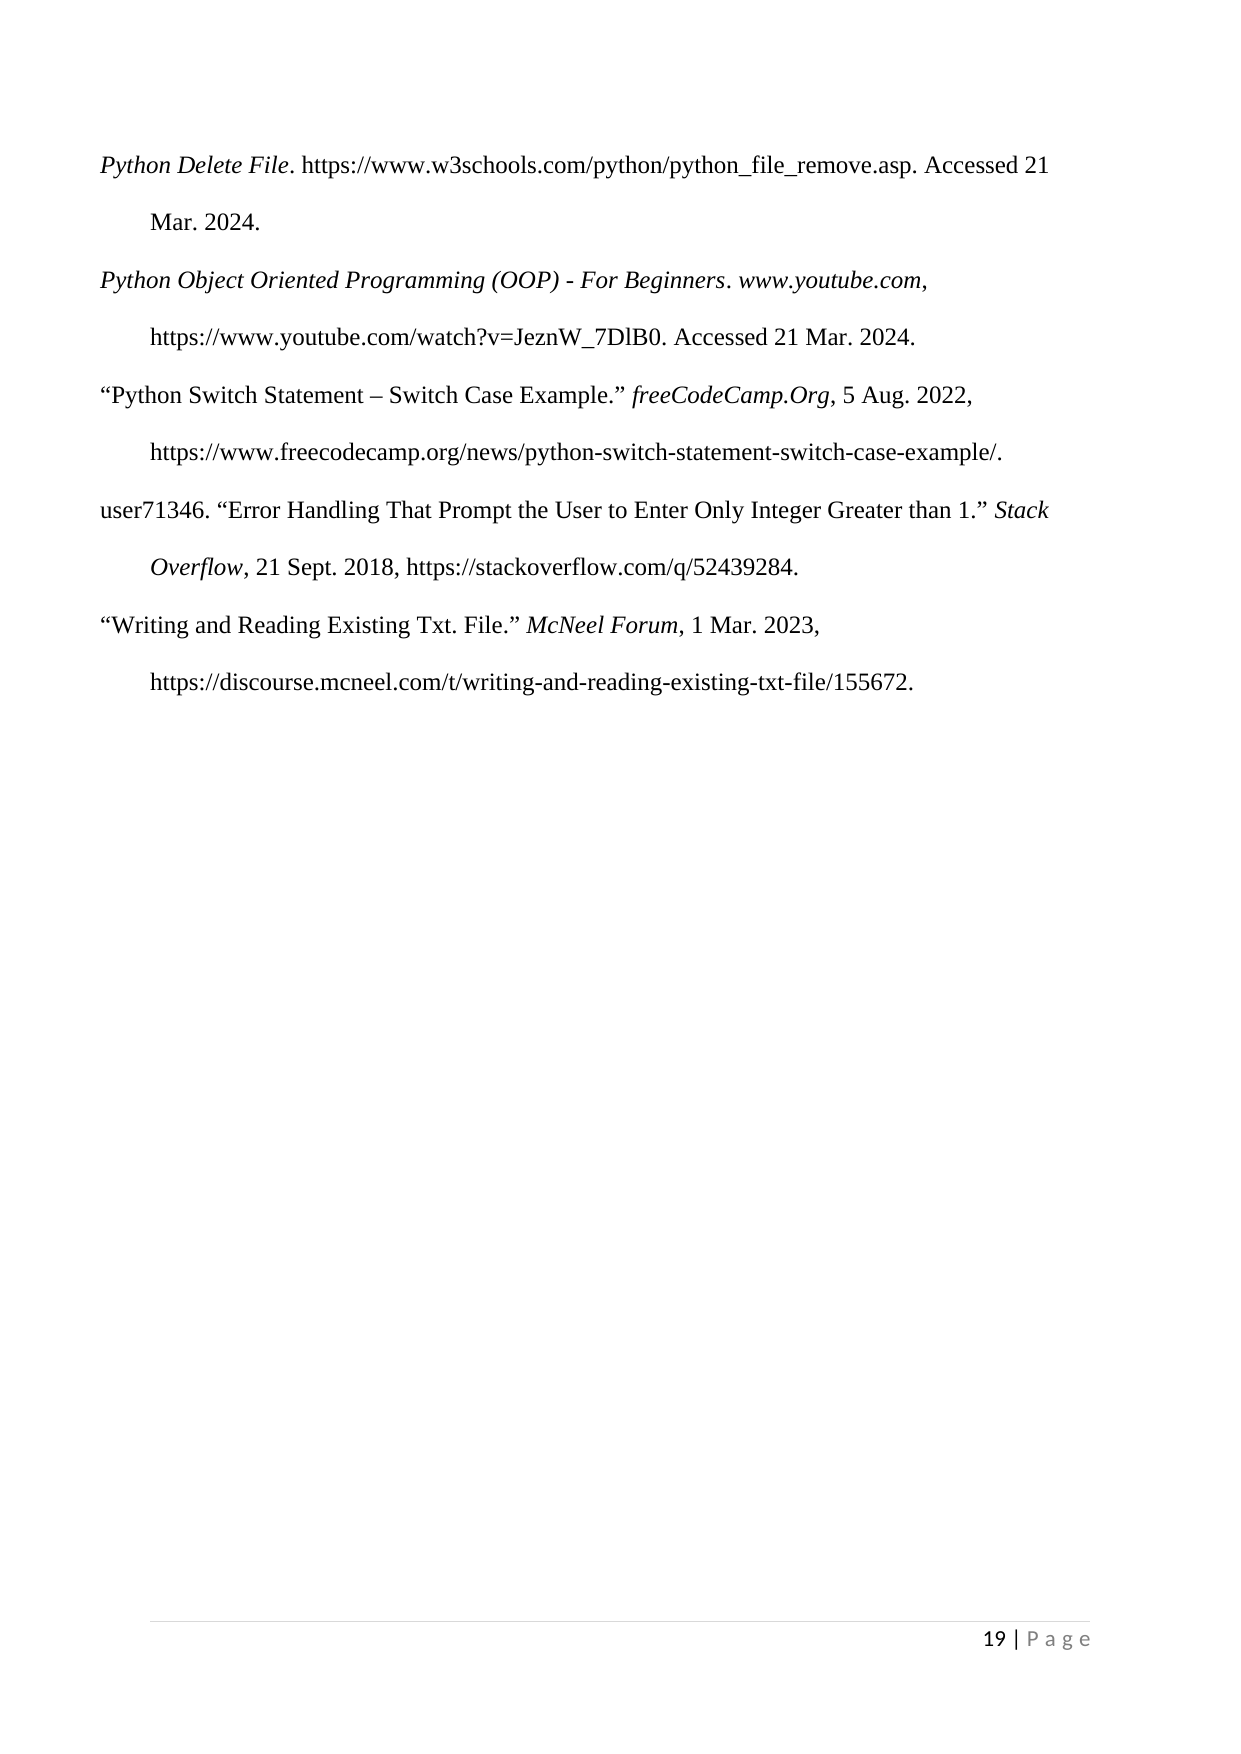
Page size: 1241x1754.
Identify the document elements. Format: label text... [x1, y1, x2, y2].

text Python Object Oriented Programming (OOP) - For Beginners. www.youtube.com, https://www.youtube.com/watch?v=JeznW_7DlB0. Accessed 21 Mar. 2024. [100, 265, 1090, 351]
text “Python Switch Statement – Switch Case Example.” freeCodeCamp.Org, 5 Aug. 2022, https://www.freecodecamp.org/news/python-switch-statement-switch-case-example/. [100, 380, 1090, 466]
text user71346. “Error Handling That Prompt the User to Enter Only Integer Greater than 1.” Stack Overflow, 21 Sept. 2018, https://stackoverflow.com/q/52439284. [100, 495, 1090, 581]
text Python Delete File. https://www.w3schools.com/python/python_file_remove.asp. Accessed 21 Mar. 2024. [100, 150, 1090, 236]
text “Writing and Reading Existing Txt. File.” McNeel Forum, 1 Mar. 2023, https://discourse.mcneel.com/t/writing-and-reading-existing-txt-file/155672. [100, 610, 1090, 696]
